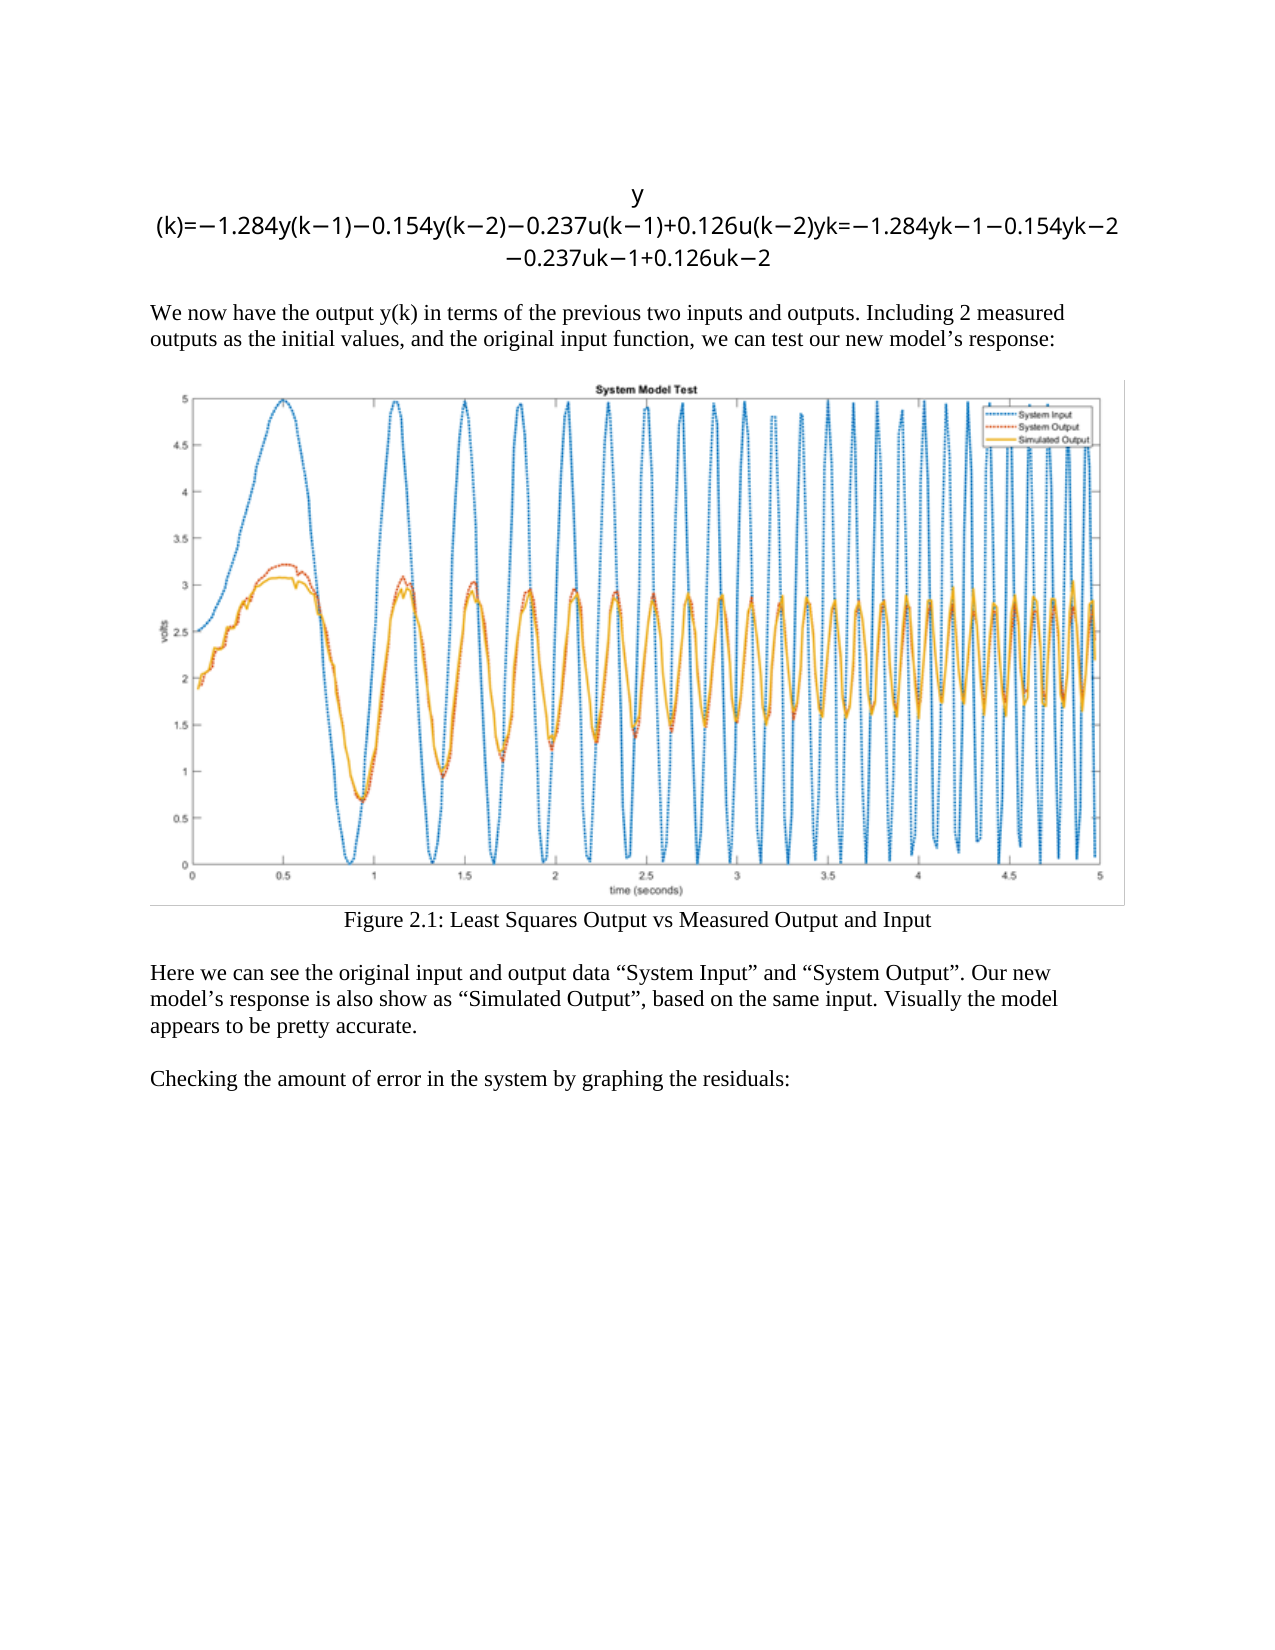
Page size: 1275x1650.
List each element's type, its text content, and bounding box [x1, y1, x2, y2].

text We now have the output y(k) in terms of the previous two inputs and outputs. Including 2 measured outputs as the initial values, and the original input function, we can test our new model’s response: [150, 299, 1125, 352]
text Figure 2.1: Least Squares Output vs Measured Output and Input [150, 907, 1125, 933]
picture [150, 380, 1125, 907]
text Checking the amount of error in the system by graphing the residuals: [150, 1064, 1125, 1091]
text Here we can see the original input and output data “System Input” and “System Output”. Our new model’s response is also show as “Simulated Output”, based on the same input. Visually the model appears to be pretty accurate. [150, 959, 1125, 1038]
text y(k)=−1.284y(k−1)−0.154y(k−2)−0.237u(k−1)+0.126u(k−2)yk=−1.284yk−1−0.154yk−2−0.237uk−1+0.126uk−2 [150, 176, 1125, 273]
